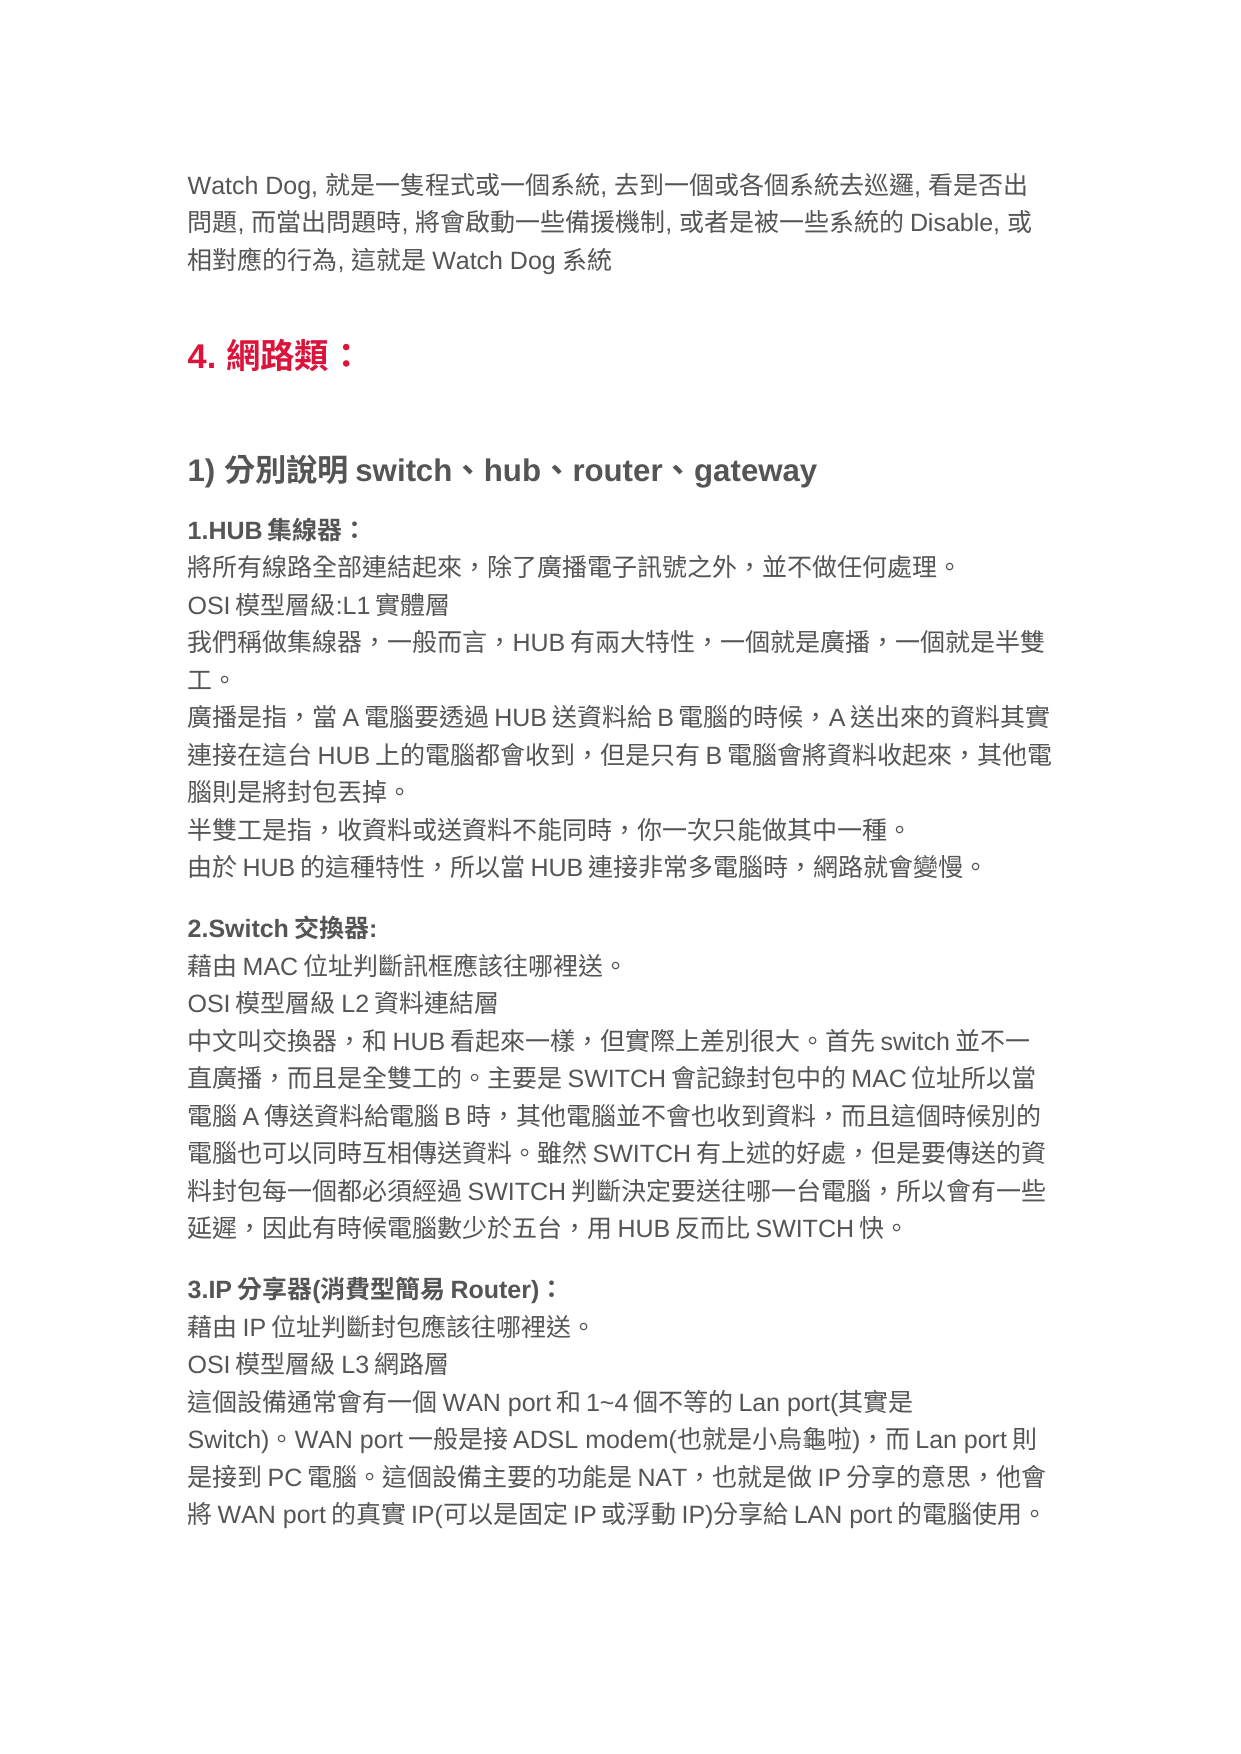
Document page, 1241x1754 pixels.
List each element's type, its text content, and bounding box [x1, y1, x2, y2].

text 1.HUB集線器： 將所有線路全部連結起來，除了廣播電子訊號之外，並不做任何處理。 OSI模型層級:L1實體層 [187, 510, 1053, 622]
text 1) 分別說明switch、hub、router、gateway [187, 430, 1053, 505]
text Watch Dog, 就是一隻程式或一個系統, 去到一個或各個系統去巡邏, 看是否出問題, 而當出問題時, 將會啟動一些備援機制, 或者是被一些系統的 Disable, 或相對應的行為, 這就是 Watch Dog 系統 [187, 164, 1053, 277]
text 2.Switch交換器: 藉由MAC位址判斷訊框應該往哪裡送。 OSI模型層級 L2資料連結層 [187, 908, 1053, 1021]
text 中文叫交換器，和HUB看起來一樣，但實際上差別很大。首先switch並不一直廣播，而且是全雙工的。主要是SWITCH會記錄封包中的MAC位址所以當電腦A傳送資料給電腦B時，其他電腦並不會也收到資料，而且這個時候別的電腦也可以同時互相傳送資料。雖然SWITCH有上述的好處，但是要傳送的資料封包每一個都必須經過SWITCH判斷決定要送往哪一台電腦，所以會有一些延遲，因此有時候電腦數少於五台，用HUB反而比SWITCH快。 [187, 1021, 1053, 1246]
text 3.IP分享器(消費型簡易Router)： 藉由IP位址判斷封包應該往哪裡送。 OSI模型層級 L3網路層 [187, 1269, 1053, 1382]
text 4. 網路類： [187, 316, 1053, 391]
text 我們稱做集線器，一般而言，HUB有兩大特性，一個就是廣播，一個就是半雙工。 廣播是指，當A電腦要透過HUB送資料給B電腦的時候，A送出來的資料其實連接在這台HUB上的電腦都會收到，但是只有B電腦會將資料收起來，其他電腦則是將封包丟掉。 半雙工是指，收資料或送資料不能同時，你一次只能做其中一種。 由於HUB的這種特性，所以當HUB連接非常多電腦時，網路就會變慢。 [187, 622, 1053, 885]
text 這個設備通常會有一個WAN port和1~4個不等的Lan port(其實是Switch)。WAN port一般是接ADSL modem(也就是小烏龜啦)，而Lan port則是接到PC電腦。這個設備主要的功能是NAT，也就是做IP分享的意思，他會將WAN port的真實IP(可以是固定IP或浮動IP)分享給LAN port的電腦使用。 [187, 1382, 1053, 1532]
